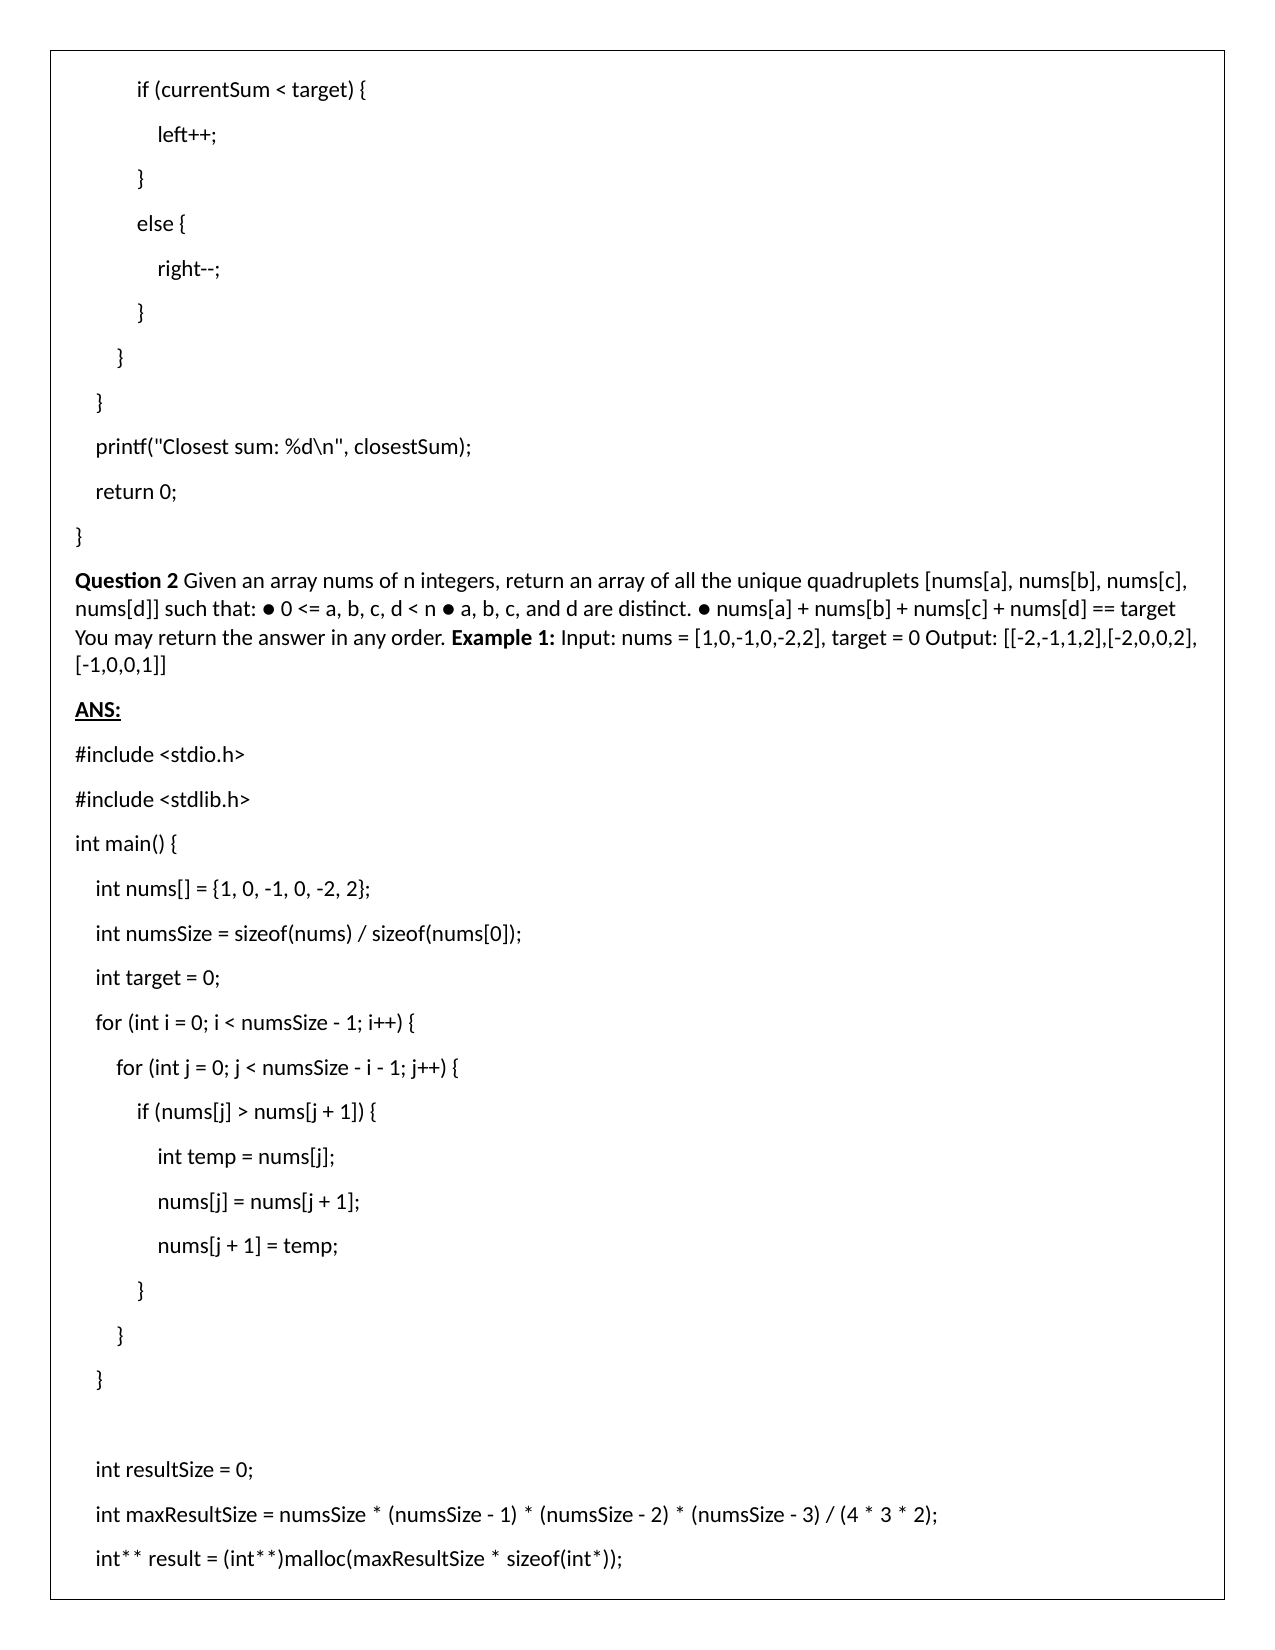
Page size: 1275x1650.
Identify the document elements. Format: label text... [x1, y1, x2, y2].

text int target = 0; [75, 963, 1200, 991]
text } [75, 164, 1200, 192]
text Question 2 Given an array nums of n integers, return an array of all the unique quadruplets [nums[a], nums[b], nums[c], nums[d]] such that: ● 0 <= a, b, c, d < n ● a, b, c, and d are distinct. ● nums[a] + nums[b] + nums[c] + nums[d] == target You may return the answer in any order. Example 1: Input: nums = [1,0,-1,0,-2,2], target = 0 Output: [[-2,-1,1,2],[-2,0,0,2],[-1,0,0,1]] [75, 567, 1200, 679]
text int** result = (int**)malloc(maxResultSize * sizeof(int*)); [75, 1544, 1200, 1572]
text } [75, 1276, 1200, 1304]
text left++; [75, 120, 1200, 148]
text if (currentSum < target) { [75, 75, 1200, 103]
text } [75, 1366, 1200, 1394]
text } [75, 1321, 1200, 1349]
text printf("Closest sum: %d\n", closestSum); [75, 432, 1200, 461]
text nums[j + 1] = temp; [75, 1232, 1200, 1259]
text int maxResultSize = numsSize * (numsSize - 1) * (numsSize - 2) * (numsSize - 3) / (4 * 3 * 2); [75, 1500, 1200, 1528]
text return 0; [75, 477, 1200, 505]
text int nums[] = {1, 0, -1, 0, -2, 2}; [75, 874, 1200, 902]
text for (int i = 0; i < numsSize - 1; i++) { [75, 1008, 1200, 1036]
text #include <stdlib.h> [75, 785, 1200, 813]
text int temp = nums[j]; [75, 1142, 1200, 1170]
text } [75, 522, 1200, 550]
text int numsSize = sizeof(nums) / sizeof(nums[0]); [75, 919, 1200, 947]
text ANS: [75, 695, 1200, 723]
text } [75, 298, 1200, 326]
text int main() { [75, 829, 1200, 857]
text } [75, 343, 1200, 371]
text if (nums[j] > nums[j + 1]) { [75, 1097, 1200, 1126]
text right--; [75, 254, 1200, 282]
text int resultSize = 0; [75, 1455, 1200, 1483]
text #include <stdio.h> [75, 740, 1200, 768]
text } [75, 388, 1200, 416]
text else { [75, 209, 1200, 237]
text nums[j] = nums[j + 1]; [75, 1187, 1200, 1215]
text for (int j = 0; j < numsSize - i - 1; j++) { [75, 1053, 1200, 1081]
